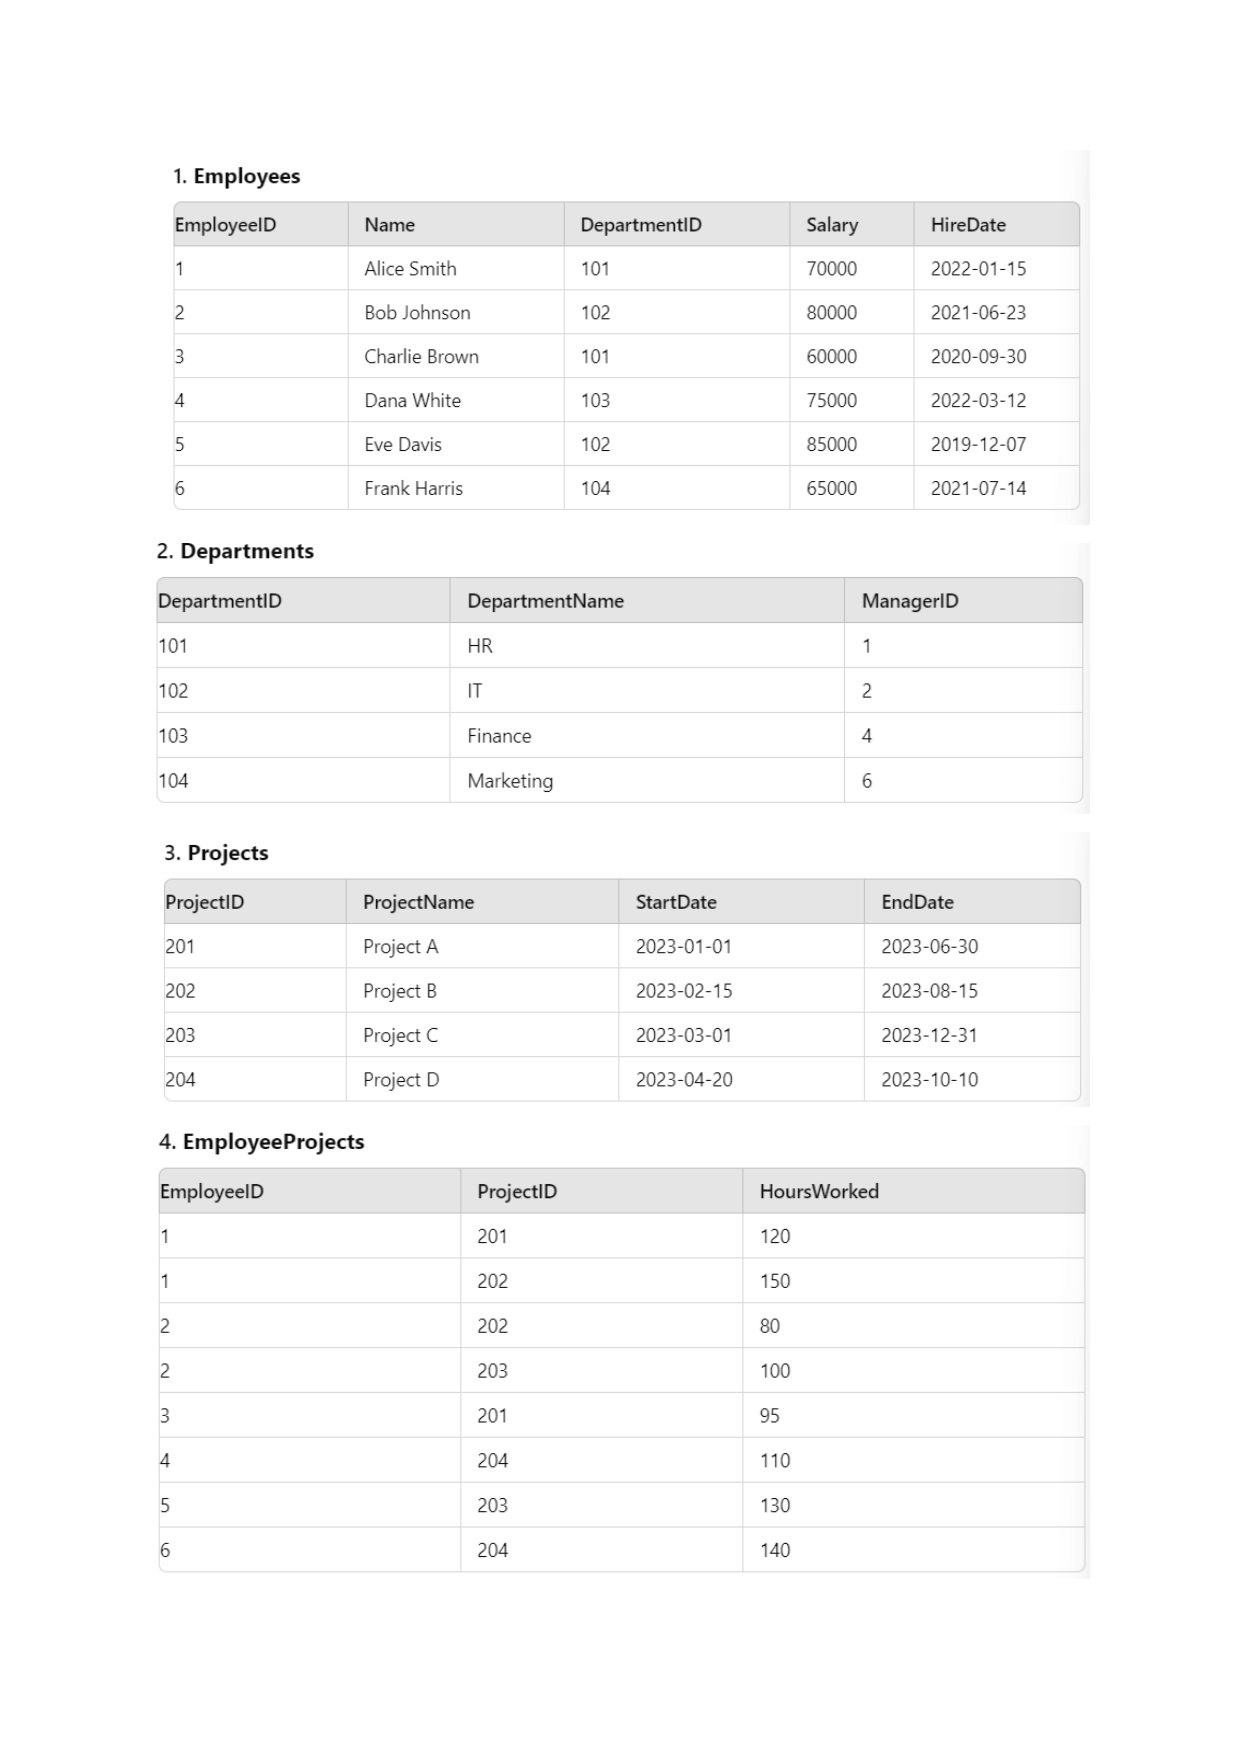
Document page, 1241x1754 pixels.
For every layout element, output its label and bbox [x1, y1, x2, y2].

picture [150, 832, 1091, 1107]
picture [150, 543, 1091, 814]
picture [150, 1125, 1091, 1579]
picture [150, 150, 1091, 525]
